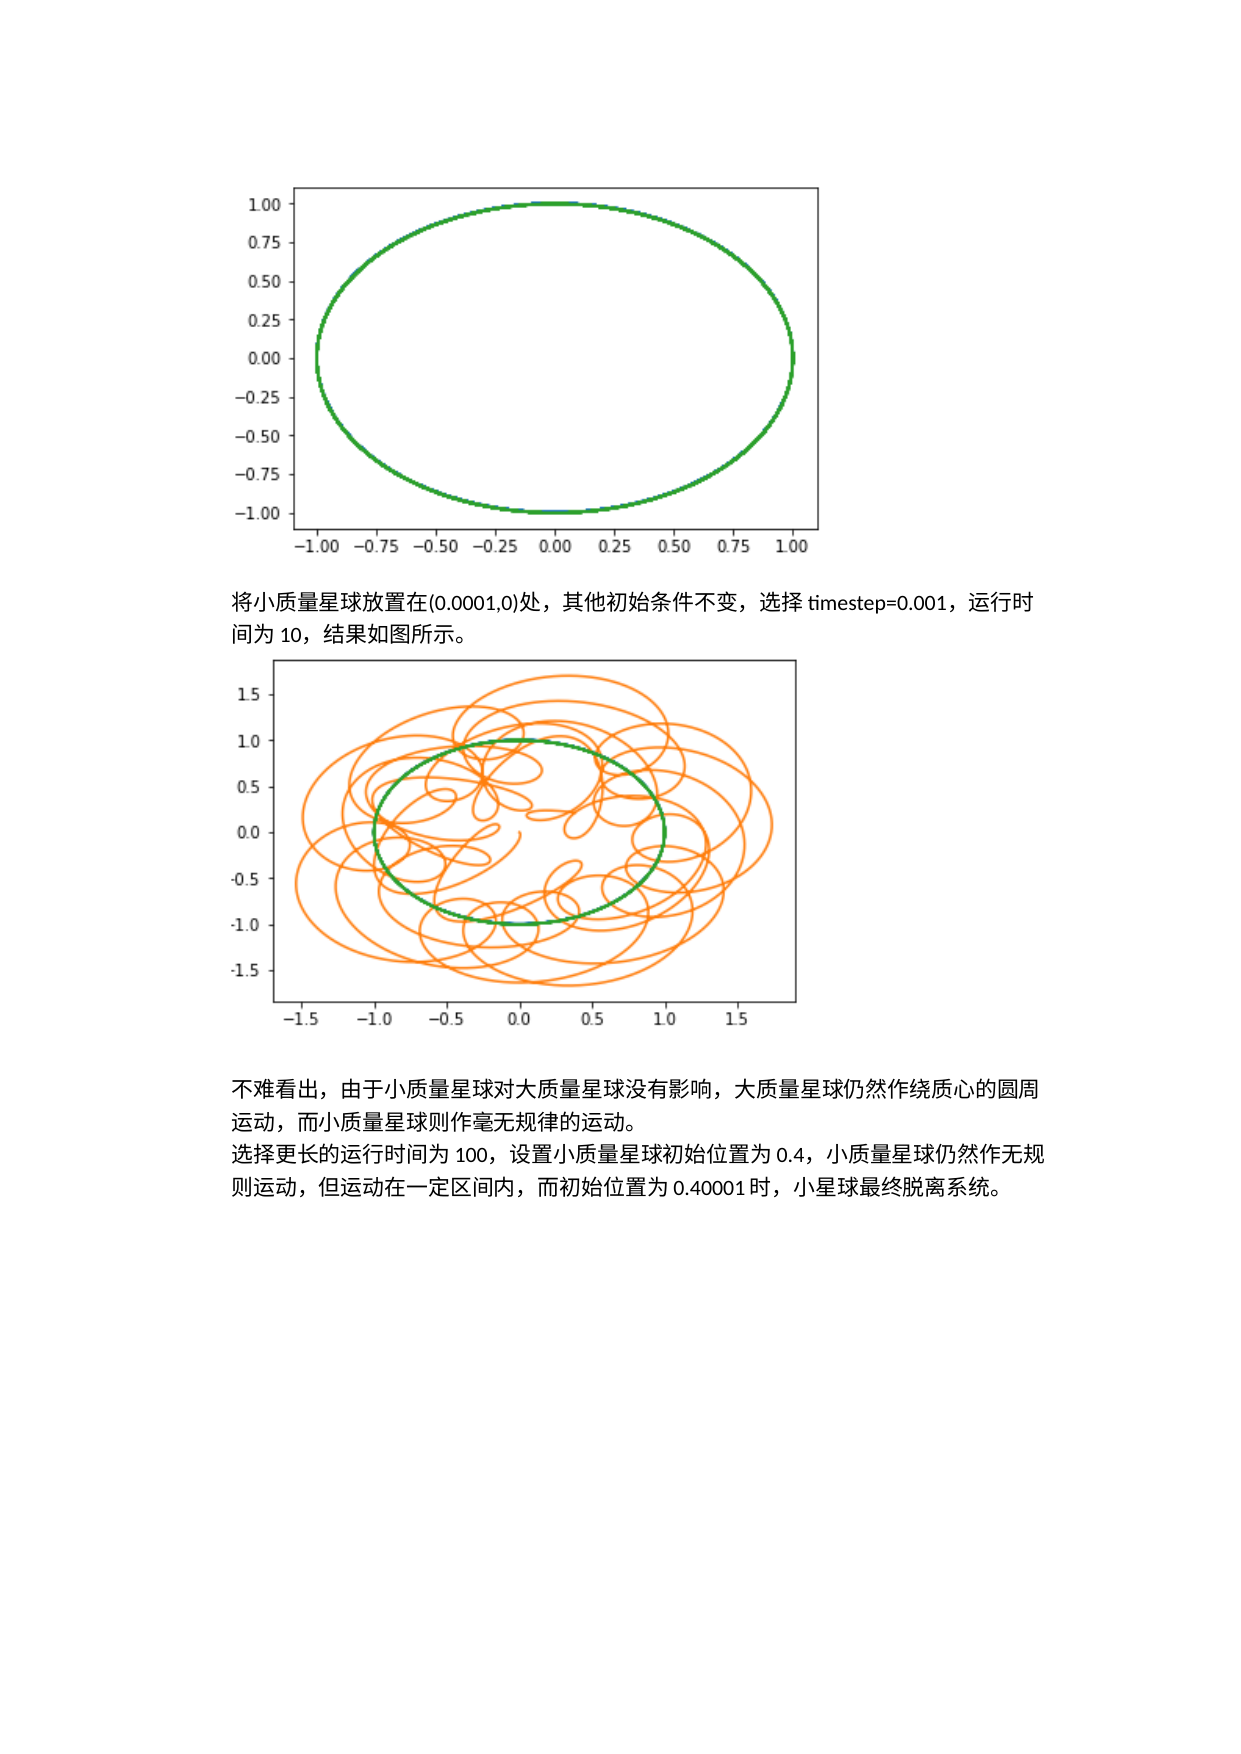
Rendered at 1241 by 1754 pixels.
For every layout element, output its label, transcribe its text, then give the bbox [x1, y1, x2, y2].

list 选择更长的运行时间为100，设置小质量星球初始位置为0.4，小质量星球仍然作无规则运动，但运动在一定区间内，而初始位置为0.40001时，小星球最终脱离系统。 [231, 1137, 1053, 1202]
list 将小质量星球放置在(0.0001,0)处，其他初始条件不变，选择timestep=0.001，运行时间为10，结果如图所示。 [231, 584, 1053, 649]
list 不难看出，由于小质量星球对大质量星球没有影响，大质量星球仍然作绕质心的圆周运动，而小质量星球则作毫无规律的运动。 [231, 1072, 1053, 1137]
picture [231, 162, 841, 576]
picture [231, 649, 811, 1044]
